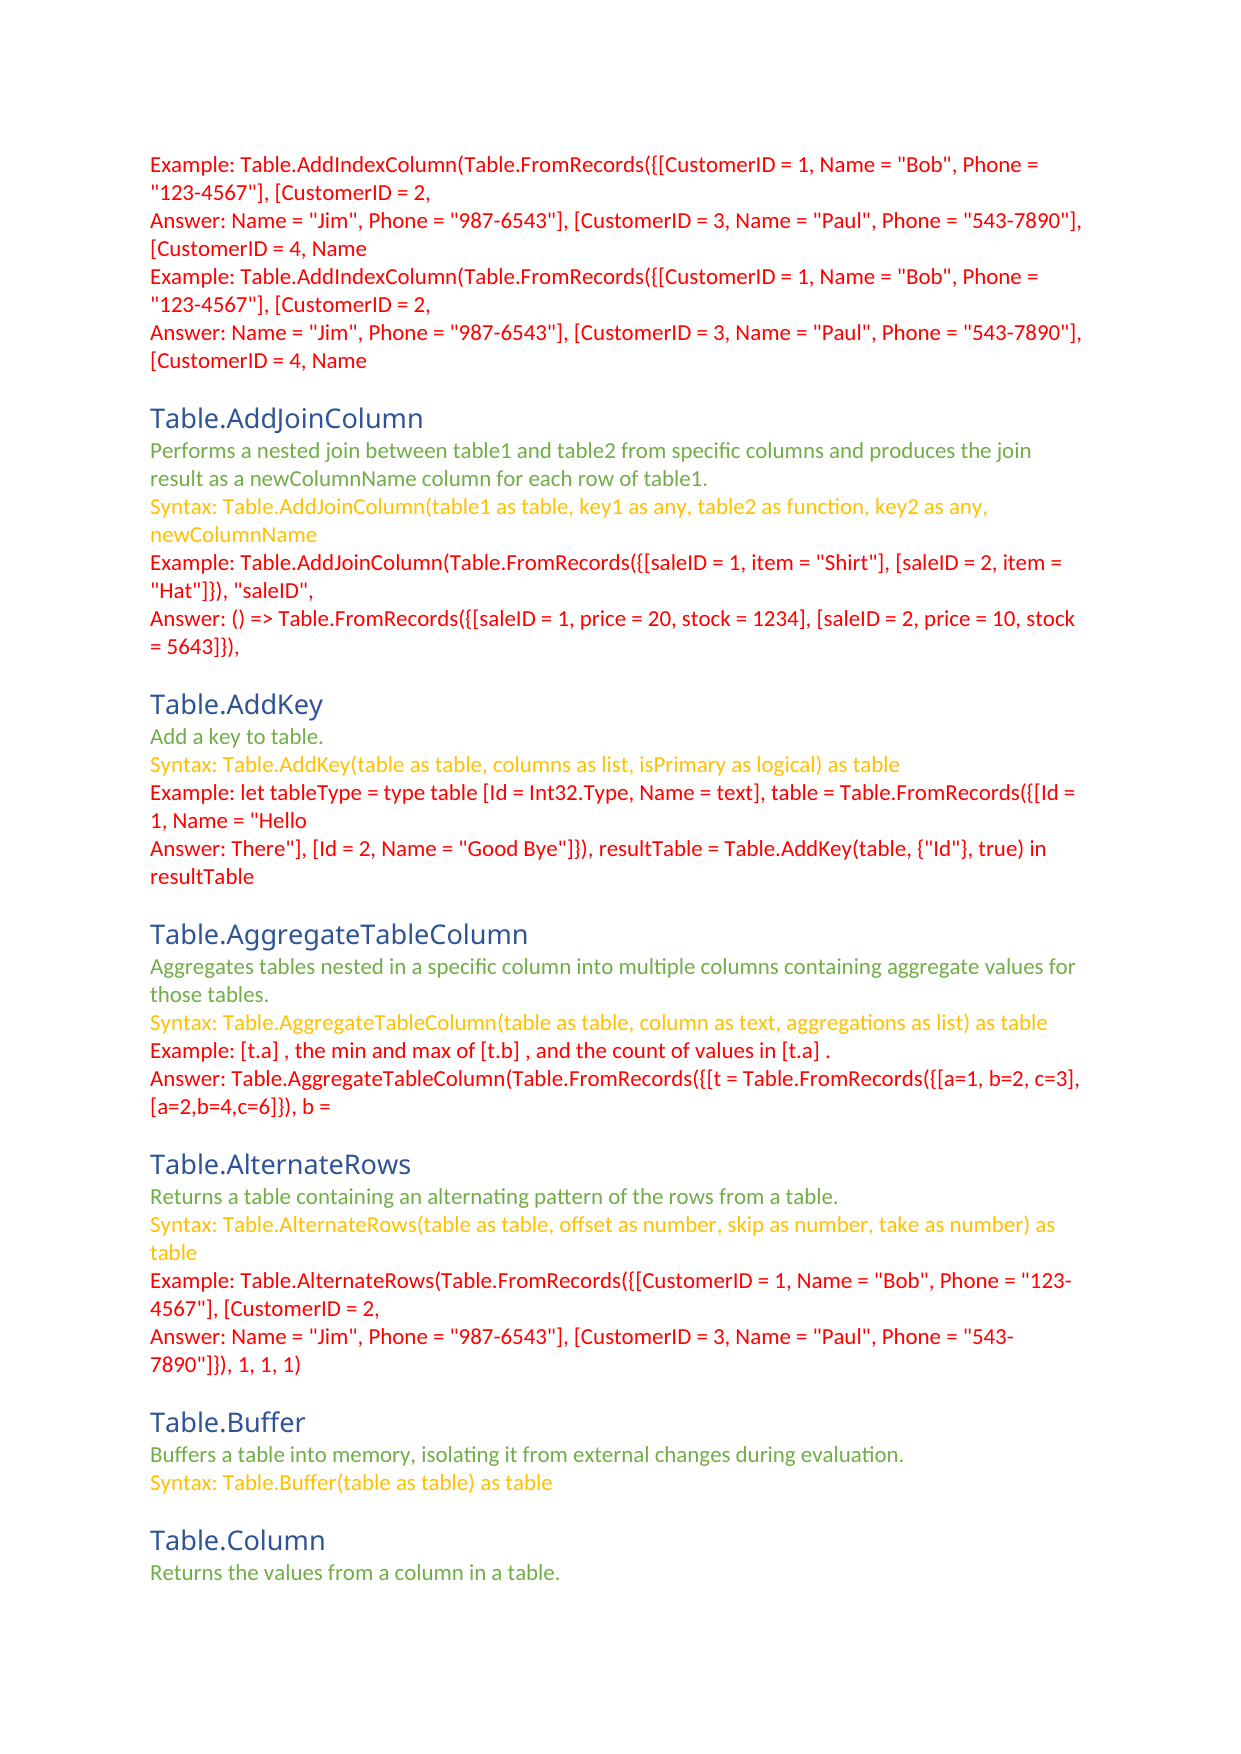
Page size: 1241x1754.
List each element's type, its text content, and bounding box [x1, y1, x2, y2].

subtitle Table.Buffer [150, 1403, 1090, 1440]
subtitle Table.AddJoinColumn [150, 399, 1090, 436]
subtitle Table.AlternateRows [150, 1145, 1090, 1182]
text Answer: There"], [Id = 2, Name = "Good Bye"]}), resultTable = Table.AddKey(table, {"Id"}, true) in resultTable [150, 834, 1090, 890]
text Answer: Name = "Jim", Phone = "987-6543"], [CustomerID = 3, Name = "Paul", Phone = "543-7890"]}), 1, 1, 1) [150, 1322, 1090, 1378]
subtitle Table.AggregateTableColumn [150, 915, 1090, 952]
text Buffers a table into memory, isolating it from external changes during evaluation. [150, 1440, 1090, 1468]
text Answer: () => Table.FromRecords({[saleID = 1, price = 20, stock = 1234], [saleID = 2, price = 10, stock = 5643]}), [150, 604, 1090, 660]
text Syntax: Table.AddKey(table as table, columns as list, isPrimary as logical) as table [150, 750, 1090, 778]
subtitle Table.Column [150, 1521, 1090, 1558]
text Answer: Table.AggregateTableColumn(Table.FromRecords({[t = Table.FromRecords({[a=1, b=2, c=3], [a=2,b=4,c=6]}), b = [150, 1064, 1090, 1120]
text Answer: Name = "Jim", Phone = "987-6543"], [CustomerID = 3, Name = "Paul", Phone = "543-7890"], [CustomerID = 4, Name [150, 318, 1090, 374]
text Answer: Name = "Jim", Phone = "987-6543"], [CustomerID = 3, Name = "Paul", Phone = "543-7890"], [CustomerID = 4, Name [150, 206, 1090, 262]
text Returns a table containing an alternating pattern of the rows from a table. [150, 1182, 1090, 1210]
text Syntax: Table.AddJoinColumn(table1 as table, key1 as any, table2 as function, key2 as any, newColumnName [150, 492, 1090, 548]
text Syntax: Table.Buffer(table as table) as table [150, 1468, 1090, 1496]
text Example: Table.AddJoinColumn(Table.FromRecords({[saleID = 1, item = "Shirt"], [saleID = 2, item = "Hat"]}), "saleID", [150, 548, 1090, 604]
text Returns the values from a column in a table. [150, 1558, 1090, 1586]
text Example: let tableType = type table [Id = Int32.Type, Name = text], table = Table.FromRecords({[Id = 1, Name = "Hello [150, 778, 1090, 834]
text Example: [t.a] , the min and max of [t.b] , and the count of values in [t.a] . [150, 1036, 1090, 1064]
text Aggregates tables nested in a specific column into multiple columns containing aggregate values for those tables. [150, 952, 1090, 1008]
text Example: Table.AddIndexColumn(Table.FromRecords({[CustomerID = 1, Name = "Bob", Phone = "123-4567"], [CustomerID = 2, [150, 150, 1090, 206]
text Example: Table.AddIndexColumn(Table.FromRecords({[CustomerID = 1, Name = "Bob", Phone = "123-4567"], [CustomerID = 2, [150, 262, 1090, 318]
text Add a key to table. [150, 722, 1090, 750]
text Syntax: Table.AlternateRows(table as table, offset as number, skip as number, take as number) as table [150, 1210, 1090, 1266]
text Syntax: Table.AggregateTableColumn(table as table, column as text, aggregations as list) as table [150, 1008, 1090, 1036]
text Performs a nested join between table1 and table2 from specific columns and produces the join result as a newColumnName column for each row of table1. [150, 436, 1090, 492]
subtitle Table.AddKey [150, 685, 1090, 722]
text Example: Table.AlternateRows(Table.FromRecords({[CustomerID = 1, Name = "Bob", Phone = "123-4567"], [CustomerID = 2, [150, 1266, 1090, 1322]
